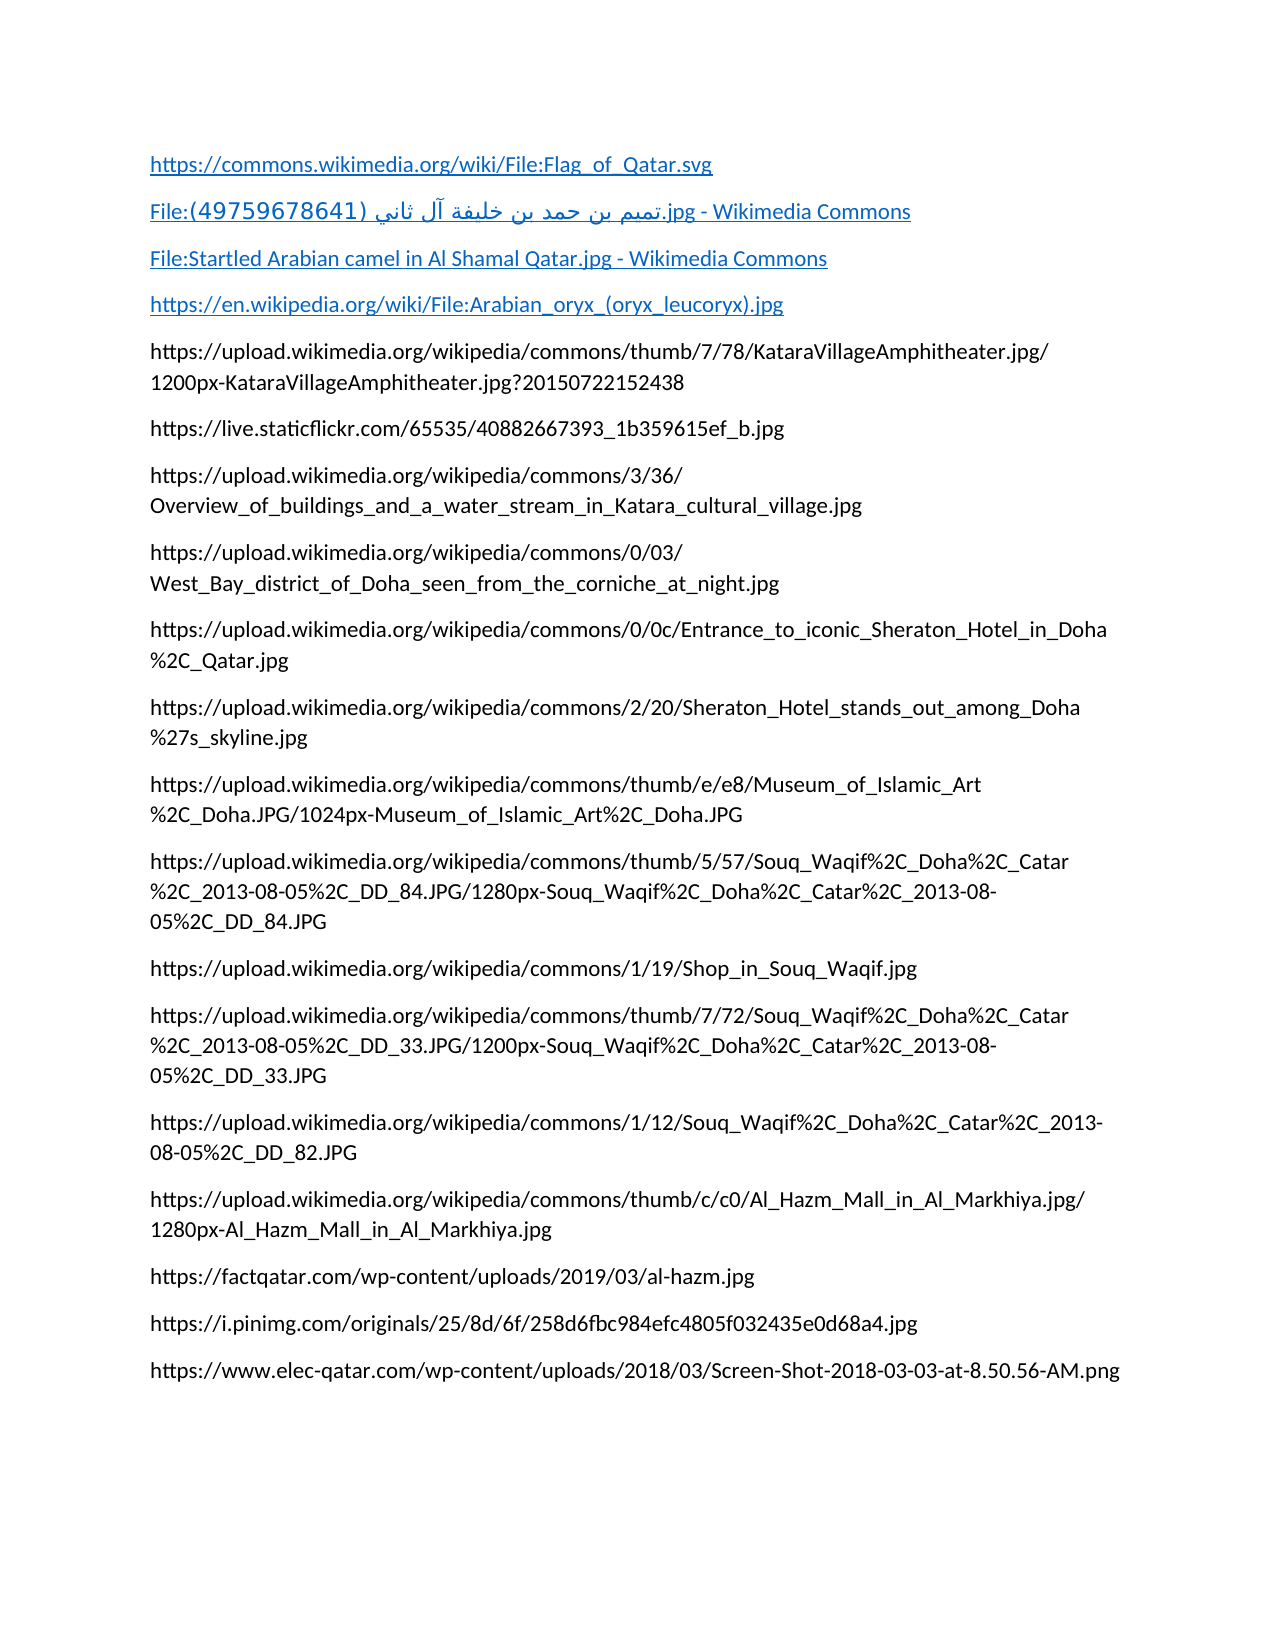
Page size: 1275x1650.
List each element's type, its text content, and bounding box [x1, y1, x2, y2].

text File:Startled Arabian camel in Al Shamal Qatar.jpg - Wikimedia Commons [150, 244, 1125, 272]
text https://upload.wikimedia.org/wikipedia/commons/3/36/Overview_of_buildings_and_a_water_stream_in_Katara_cultural_village.jpg [150, 461, 1125, 520]
text https://commons.wikimedia.org/wiki/File:Flag_of_Qatar.svg [150, 150, 1125, 178]
text https://upload.wikimedia.org/wikipedia/commons/1/12/Souq_Waqif%2C_Doha%2C_Catar%2C_2013-08-05%2C_DD_82.JPG [150, 1108, 1125, 1167]
text File:تميم بن حمد بن خليفة آل ثاني (49759678641).jpg - Wikimedia Commons [150, 197, 1125, 225]
text https://factqatar.com/wp-content/uploads/2019/03/al-hazm.jpg [150, 1262, 1125, 1291]
text https://upload.wikimedia.org/wikipedia/commons/thumb/c/c0/Al_Hazm_Mall_in_Al_Markhiya.jpg/1280px-Al_Hazm_Mall_in_Al_Markhiya.jpg [150, 1185, 1125, 1244]
text https://upload.wikimedia.org/wikipedia/commons/0/03/West_Bay_district_of_Doha_seen_from_the_corniche_at_night.jpg [150, 538, 1125, 597]
text https://upload.wikimedia.org/wikipedia/commons/thumb/e/e8/Museum_of_Islamic_Art%2C_Doha.JPG/1024px-Museum_of_Islamic_Art%2C_Doha.JPG [150, 770, 1125, 828]
text https://upload.wikimedia.org/wikipedia/commons/2/20/Sheraton_Hotel_stands_out_among_Doha%27s_skyline.jpg [150, 693, 1125, 751]
text https://upload.wikimedia.org/wikipedia/commons/thumb/5/57/Souq_Waqif%2C_Doha%2C_Catar%2C_2013-08-05%2C_DD_84.JPG/1280px-Souq_Waqif%2C_Doha%2C_Catar%2C_2013-08-05%2C_DD_84.JPG [150, 847, 1125, 935]
text https://upload.wikimedia.org/wikipedia/commons/1/19/Shop_in_Souq_Waqif.jpg [150, 954, 1125, 982]
text https://upload.wikimedia.org/wikipedia/commons/thumb/7/78/KataraVillageAmphitheater.jpg/1200px-KataraVillageAmphitheater.jpg?20150722152438 [150, 337, 1125, 396]
text https://upload.wikimedia.org/wikipedia/commons/0/0c/Entrance_to_iconic_Sheraton_Hotel_in_Doha%2C_Qatar.jpg [150, 616, 1125, 674]
text https://live.staticflickr.com/65535/40882667393_1b359615ef_b.jpg [150, 414, 1125, 443]
text https://i.pinimg.com/originals/25/8d/6f/258d6fbc984efc4805f032435e0d68a4.jpg [150, 1309, 1125, 1337]
text https://en.wikipedia.org/wiki/File:Arabian_oryx_(oryx_leucoryx).jpg [150, 291, 1125, 319]
text https://www.elec-qatar.com/wp-content/uploads/2018/03/Screen-Shot-2018-03-03-at-8.50.56-AM.png [150, 1356, 1125, 1384]
text https://upload.wikimedia.org/wikipedia/commons/thumb/7/72/Souq_Waqif%2C_Doha%2C_Catar%2C_2013-08-05%2C_DD_33.JPG/1200px-Souq_Waqif%2C_Doha%2C_Catar%2C_2013-08-05%2C_DD_33.JPG [150, 1001, 1125, 1089]
